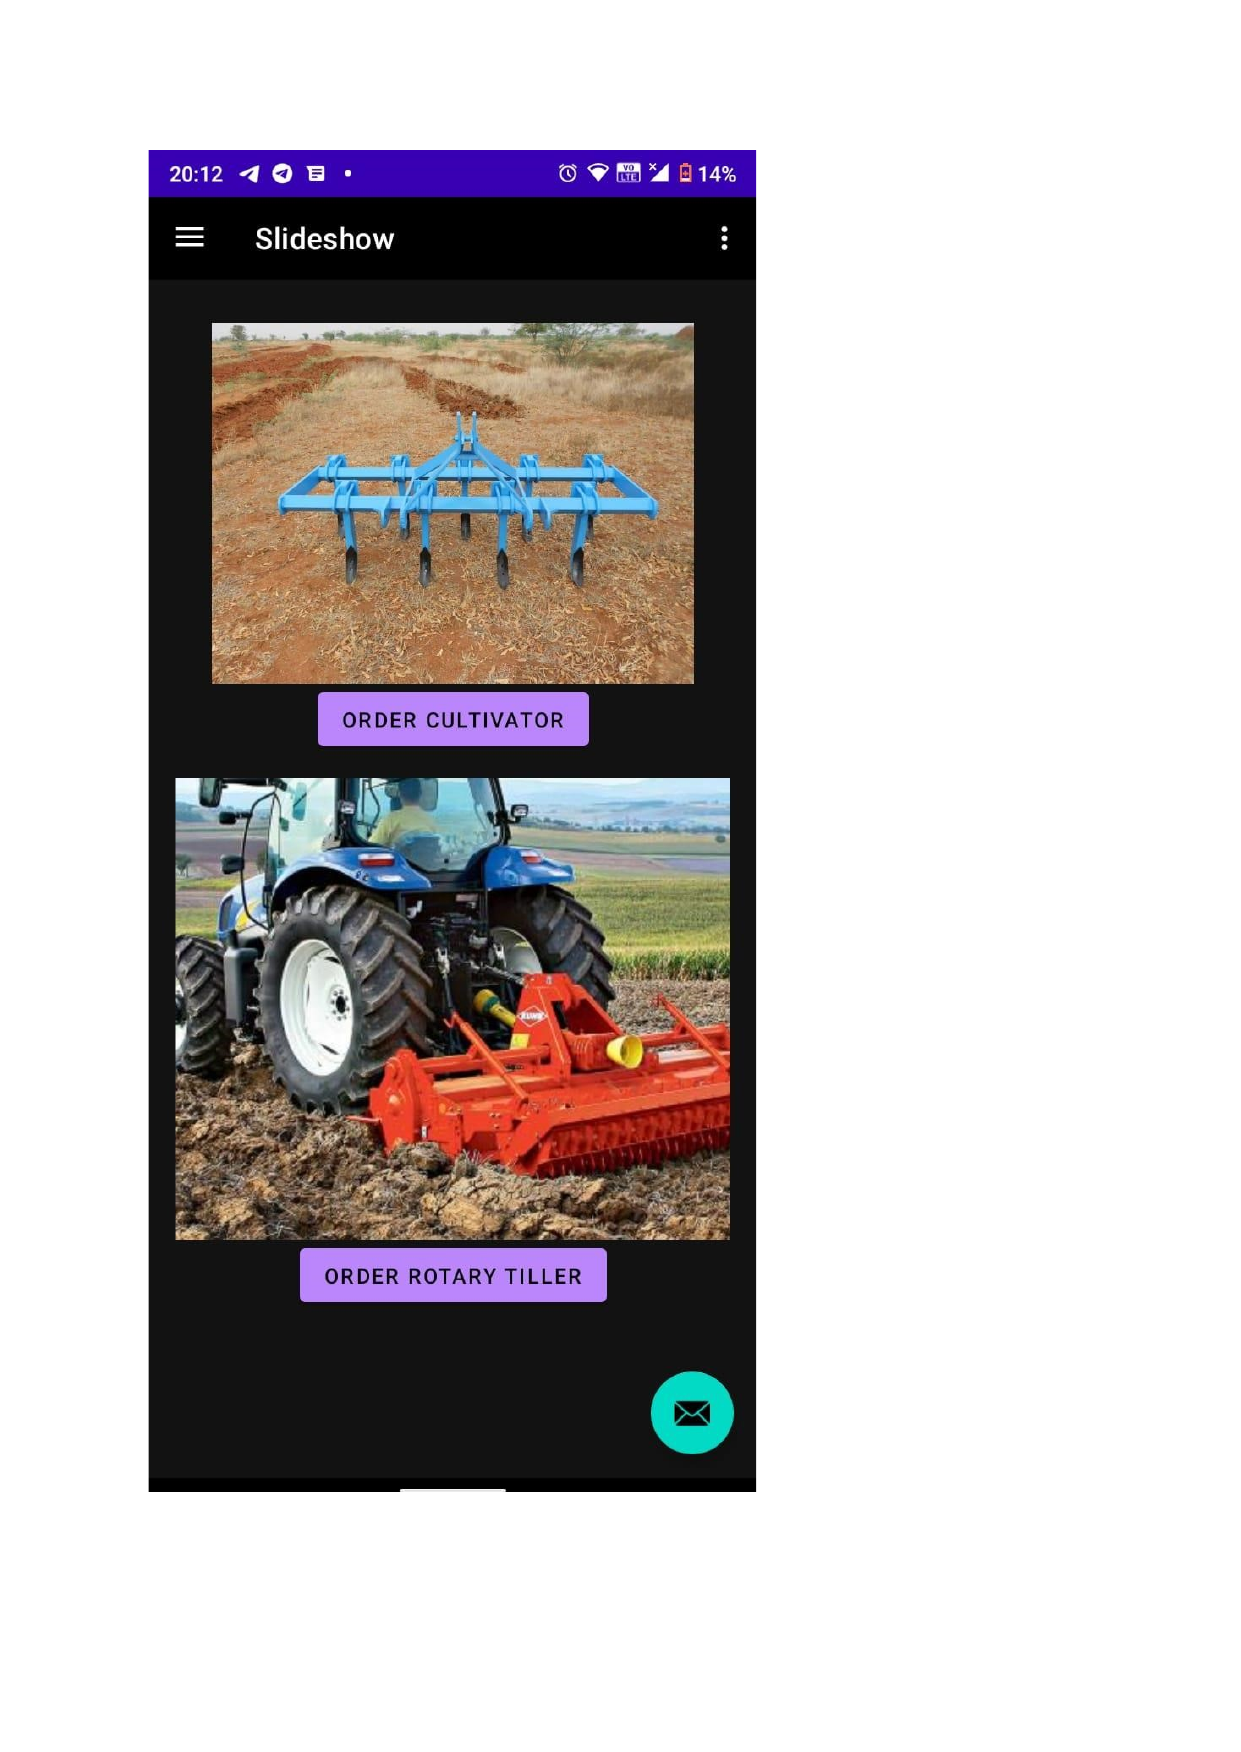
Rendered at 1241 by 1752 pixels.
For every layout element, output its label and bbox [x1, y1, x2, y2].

picture [148, 150, 757, 1492]
